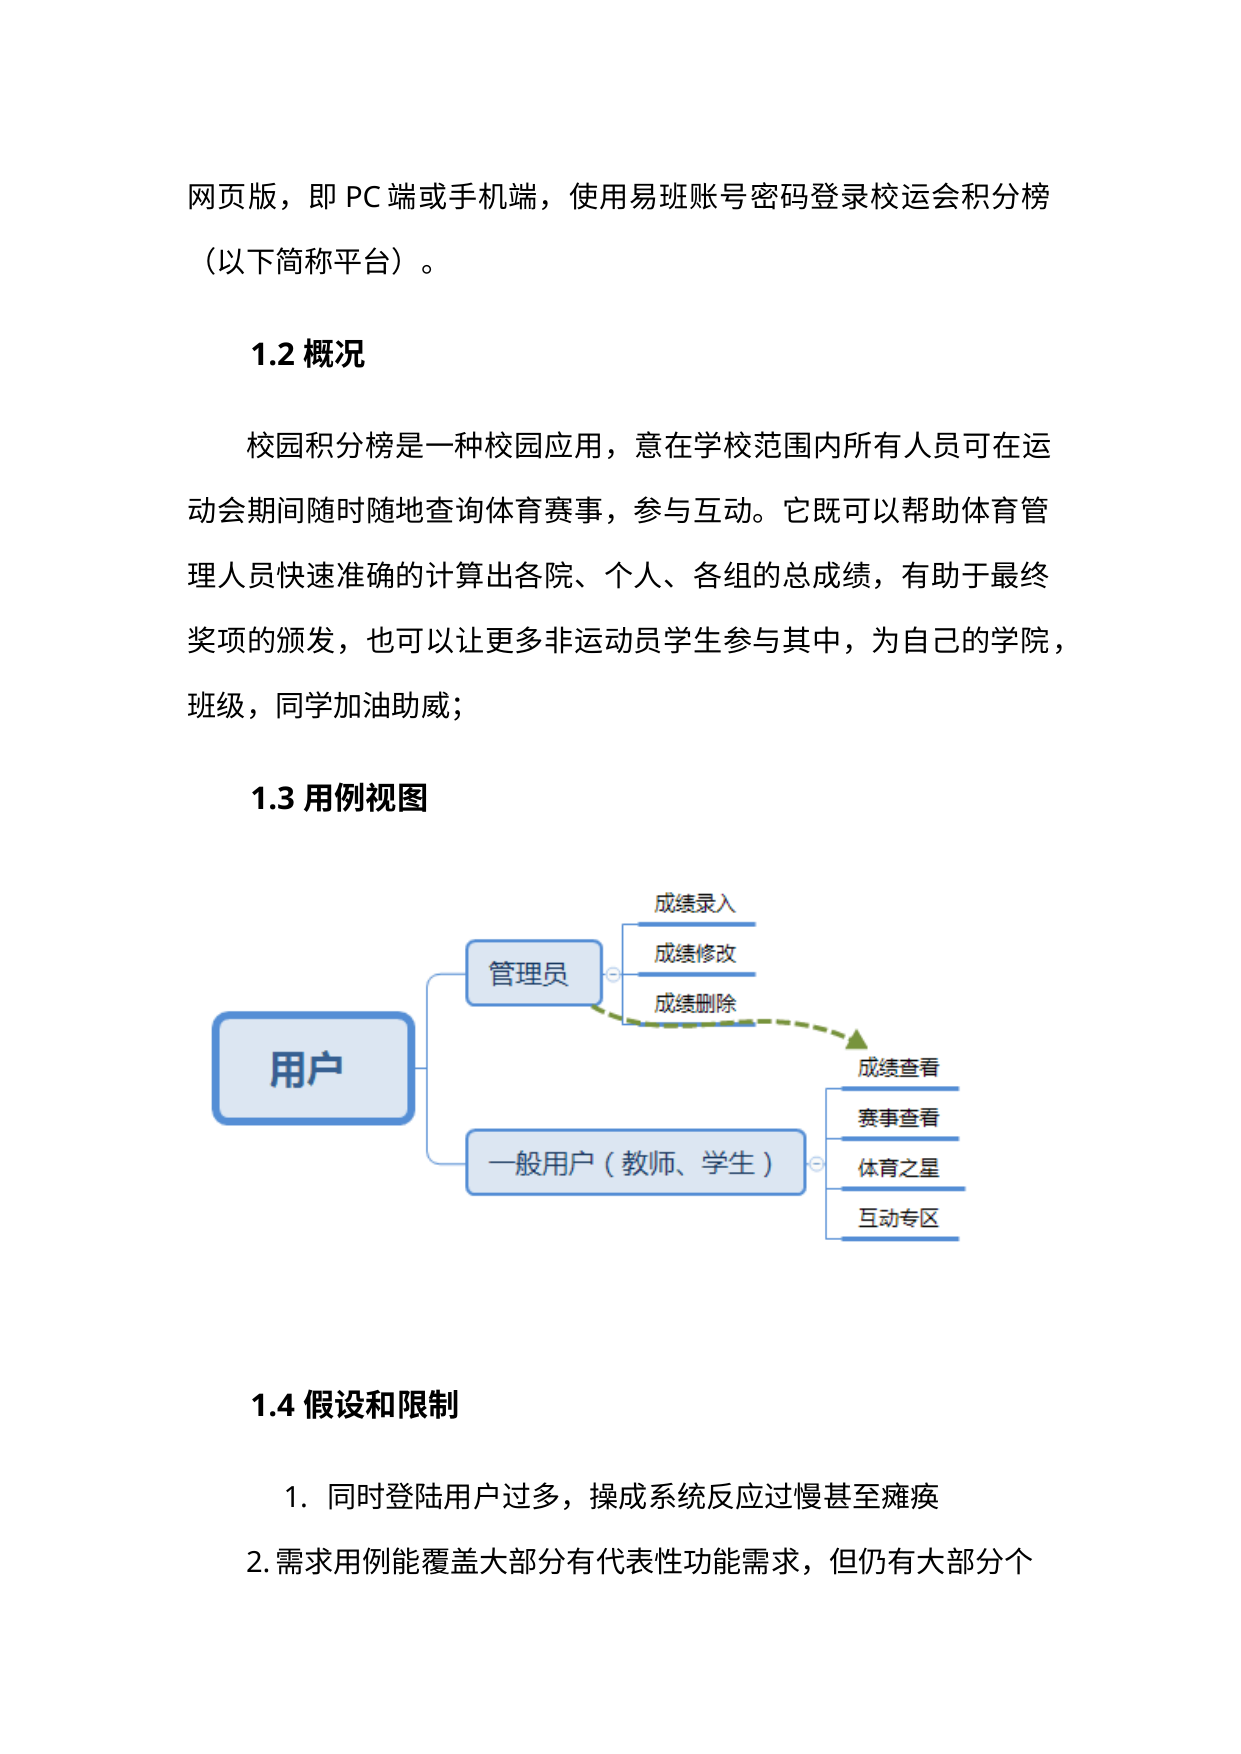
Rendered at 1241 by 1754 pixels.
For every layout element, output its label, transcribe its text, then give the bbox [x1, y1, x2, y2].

subtitle 概况 [187, 319, 1053, 384]
text 校园积分榜是一种校园应用，意在学校范围内所有人员可在运动会期间随时随地查询体育赛事，参与互动。它既可以帮助体育管理人员快速准确的计算出各院、个人、各组的总成绩，有助于最终奖项的颁发，也可以让更多非运动员学生参与其中，为自己的学院，班级，同学加油助威； [187, 411, 1053, 736]
picture [187, 855, 993, 1265]
list 同时登陆用户过多，操成系统反应过慢甚至瘫痪 [283, 1462, 1053, 1527]
subtitle 用例视图 [187, 763, 1053, 828]
subtitle 假设和限制 [187, 1370, 1053, 1435]
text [187, 162, 1053, 292]
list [187, 1527, 1053, 1592]
